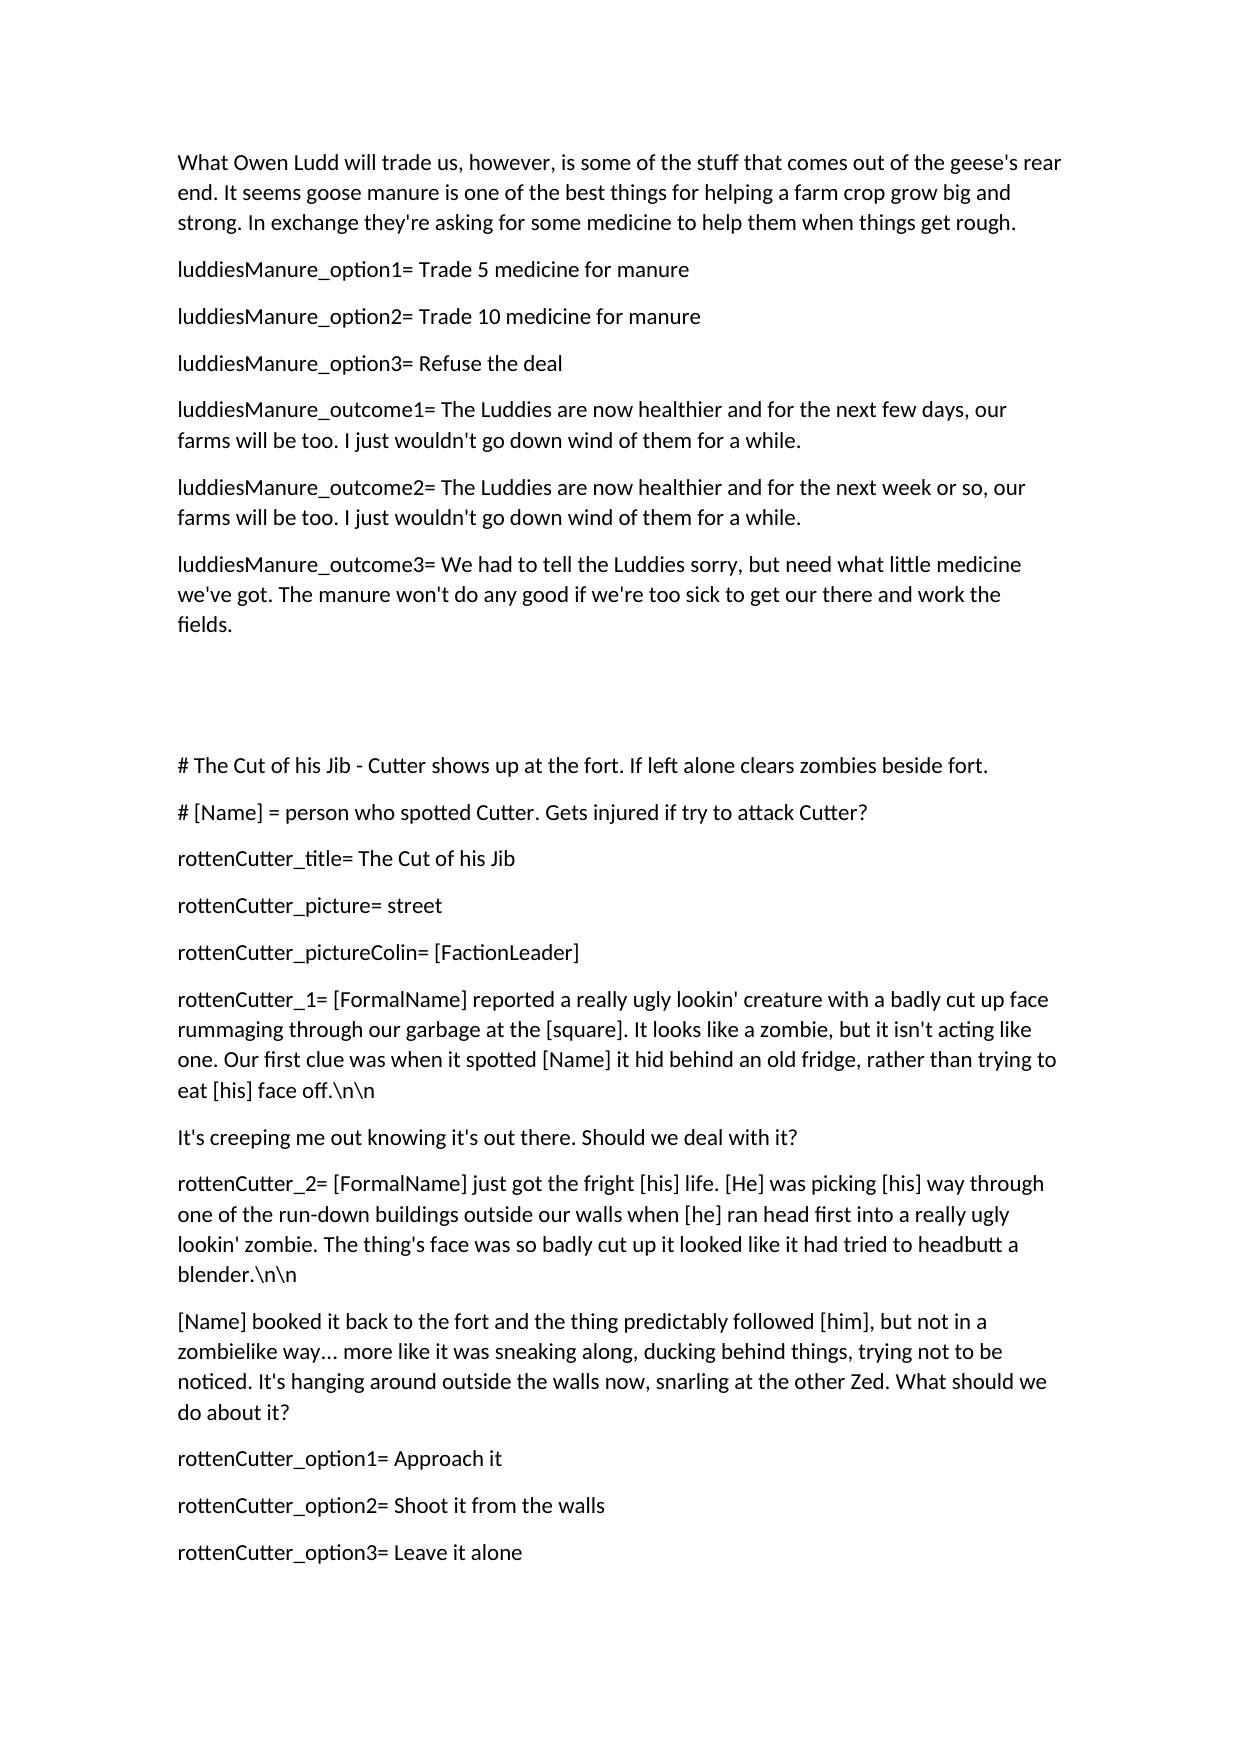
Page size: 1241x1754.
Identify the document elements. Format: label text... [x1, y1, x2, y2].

text # [Name] = person who spotted Cutter. Gets injured if try to attack Cutter? [177, 798, 1063, 826]
text It's creeping me out knowing it's out there. Should we deal with it? [177, 1123, 1063, 1151]
text luddiesManure_option1= Trade 5 medicine for manure [177, 255, 1063, 283]
text rottenCutter_pictureColin= [FactionLeader] [177, 938, 1063, 966]
text rottenCutter_1= [FormalName] reported a really ugly lookin' creature with a badly cut up face rummaging through our garbage at the [square]. It looks like a zombie, but it isn't acting like one. Our first clue was when it spotted [Name] it hid behind an old fridge, rather than trying to eat [his] face off.\n\n [177, 985, 1063, 1104]
text rottenCutter_option2= Shoot it from the walls [177, 1491, 1063, 1519]
text rottenCutter_2= [FormalName] just got the fright [his] life. [He] was picking [his] way through one of the run-down buildings outside our walls when [he] ran head first into a really ugly lookin' zombie. The thing's face was so badly cut up it looked like it had tried to headbutt a blender.\n\n [177, 1169, 1063, 1288]
text luddiesManure_outcome3= We had to tell the Luddies sorry, but need what little medicine we've got. The manure won't do any good if we're too sick to get our there and work the fields. [177, 550, 1063, 638]
text What Owen Ludd will trade us, however, is some of the stuff that comes out of the geese's rear end. It seems goose manure is one of the best things for helping a farm crop grow big and strong. In exchange they're asking for some medicine to help them when things get rough. [177, 148, 1063, 236]
text luddiesManure_outcome1= The Luddies are now healthier and for the next few days, our farms will be too. I just wouldn't go down wind of them for a while. [177, 396, 1063, 454]
text [Name] booked it back to the fort and the thing predictably followed [him], but not in a zombielike way... more like it was sneaking along, ducking behind things, trying not to be noticed. It's hanging around outside the walls now, snarling at the other Zed. What should we do about it? [177, 1307, 1063, 1426]
text luddiesManure_outcome2= The Luddies are now healthier and for the next week or so, our farms will be too. I just wouldn't go down wind of them for a while. [177, 473, 1063, 531]
text # The Cut of his Jib - Cutter shows up at the fort. If left alone clears zombies beside fort. [177, 751, 1063, 779]
text rottenCutter_option1= Approach it [177, 1444, 1063, 1472]
text rottenCutter_picture= street [177, 891, 1063, 919]
text rottenCutter_title= The Cut of his Jib [177, 844, 1063, 872]
text rottenCutter_option3= Leave it alone [177, 1538, 1063, 1566]
text luddiesManure_option3= Refuse the deal [177, 349, 1063, 377]
text luddiesManure_option2= Trade 10 medicine for manure [177, 302, 1063, 330]
